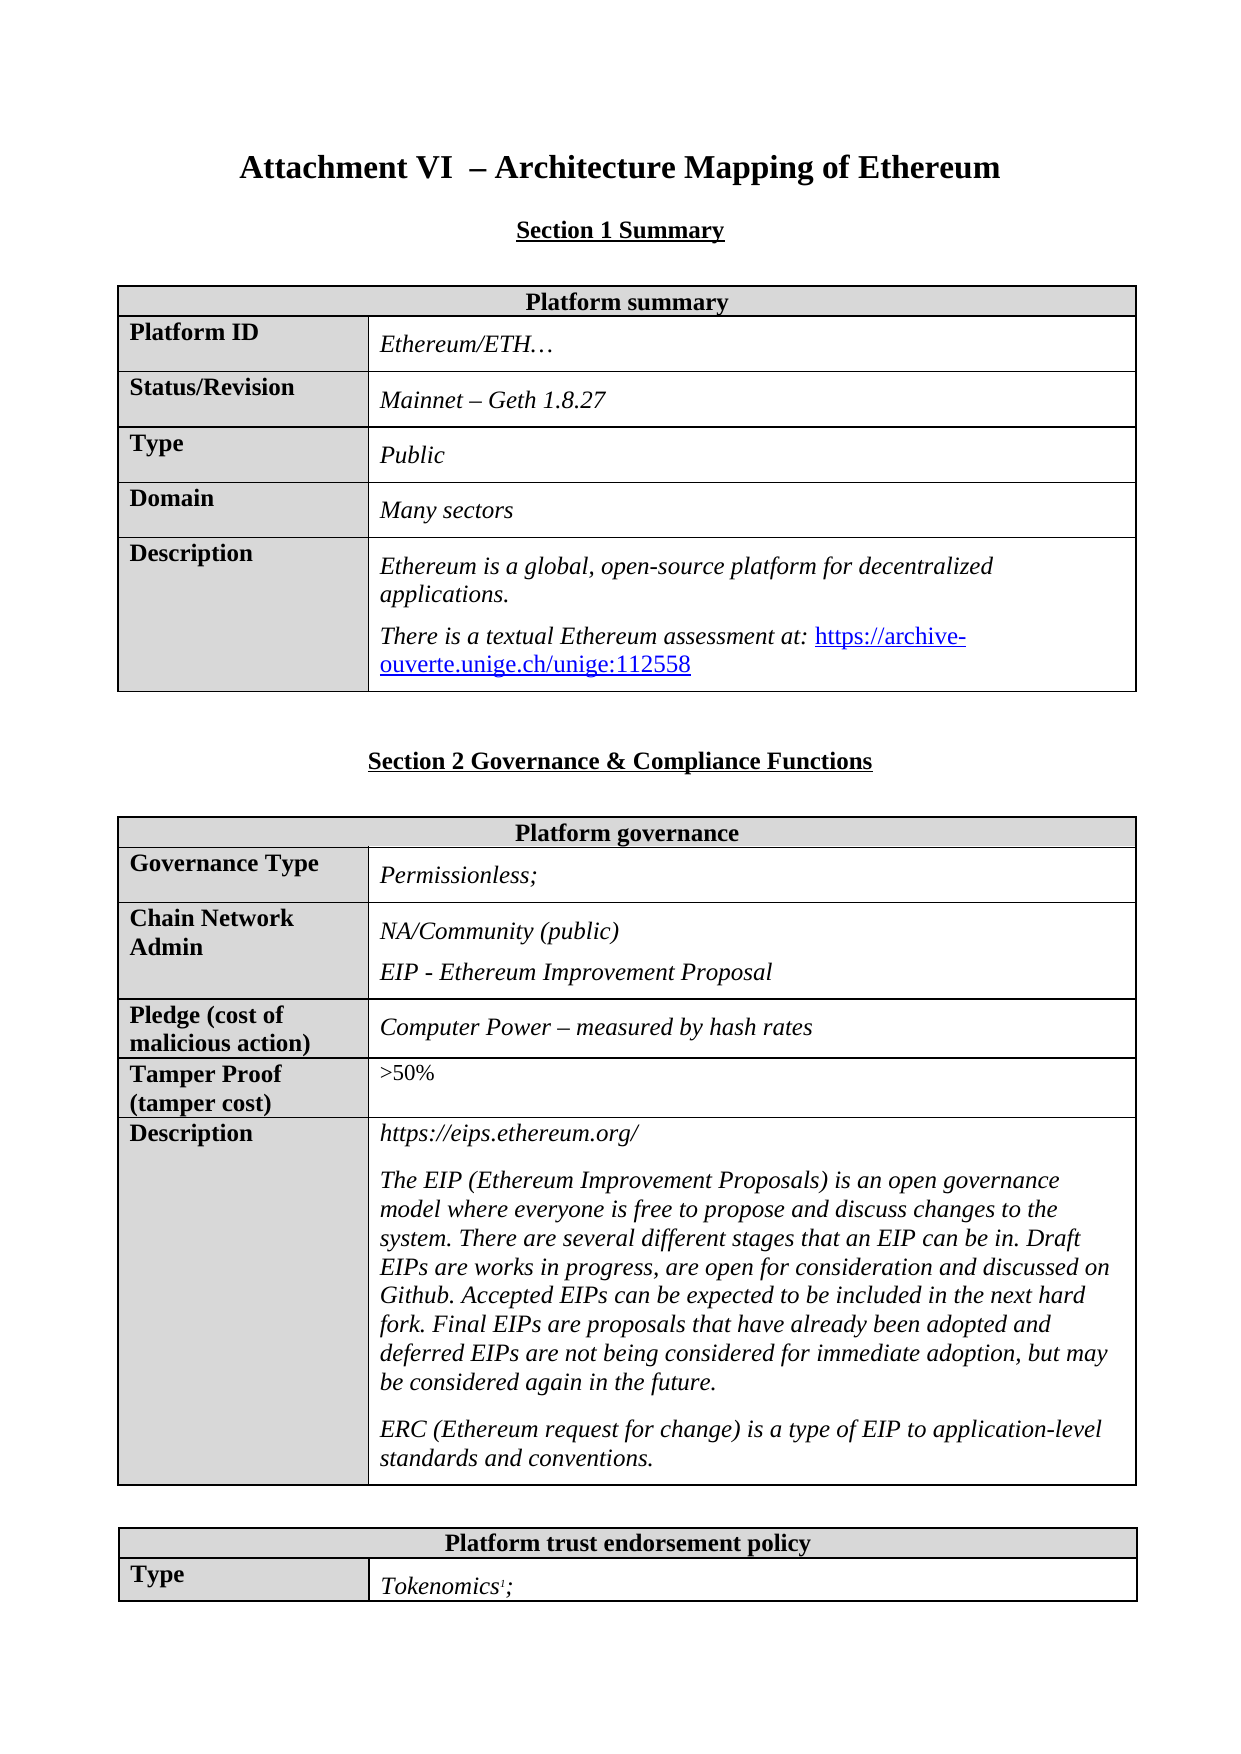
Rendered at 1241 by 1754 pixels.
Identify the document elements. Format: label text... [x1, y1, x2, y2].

text Attachment VI – Architecture Mapping of Ethereum [118, 148, 1122, 186]
table_cell Platform ID [119, 317, 368, 371]
table_cell Ethereum is a global, open-source platform for decentralized applications. There is a textual Ethereum assessment at: https://archive-ouverte.unige.ch/unige:112558 [369, 538, 1135, 691]
table_cell >50% [369, 1059, 1135, 1116]
table_cell Computer Power – measured by hash rates [369, 1000, 1135, 1057]
table_cell Type [119, 428, 368, 481]
table_cell Description [119, 1118, 368, 1484]
table_cell Ethereum/ETH… [369, 317, 1135, 371]
table_cell Description [119, 538, 368, 691]
text Section 1 Summary [118, 215, 1122, 244]
table_header Platform summary [119, 287, 1135, 315]
table_cell NA/Community (public) EIP - Ethereum Improvement Proposal [369, 903, 1135, 998]
table_cell Public [369, 428, 1135, 481]
table_header Platform governance [119, 818, 1135, 846]
table_cell Tamper Proof (tamper cost) [119, 1059, 368, 1116]
table_cell Tokenomics; [370, 1559, 1136, 1600]
table_header Platform trust endorsement policy [120, 1529, 1136, 1557]
table_cell Status/Revision [119, 372, 368, 426]
table_cell Domain [119, 483, 368, 537]
table_cell Type [120, 1559, 368, 1600]
table_cell Mainnet – Geth 1.8.27 [369, 372, 1135, 426]
text Section 2 Governance & Compliance Functions [118, 746, 1122, 775]
table_cell https://eips.ethereum.org/ The EIP (Ethereum Improvement Proposals) is an open governance model where everyone is free to propose and discuss changes to the system. There are several different stages that an EIP can be in. Draft EIPs are works in progress, are open for consideration and discussed on Github. Accepted EIPs can be expected to be included in the next hard fork. Final EIPs are proposals that have already been adopted and deferred EIPs are not being considered for immediate adoption, but may be considered again in the future. ERC (Ethereum request for change) is a type of EIP to application-level standards and conventions. [369, 1118, 1135, 1484]
table_cell Permissionless; [369, 848, 1135, 902]
table_cell Pledge (cost of malicious action) [119, 1000, 368, 1057]
table_cell Many sectors [369, 483, 1135, 537]
table_cell Governance Type [119, 848, 368, 902]
table_cell Chain Network Admin [119, 903, 368, 998]
